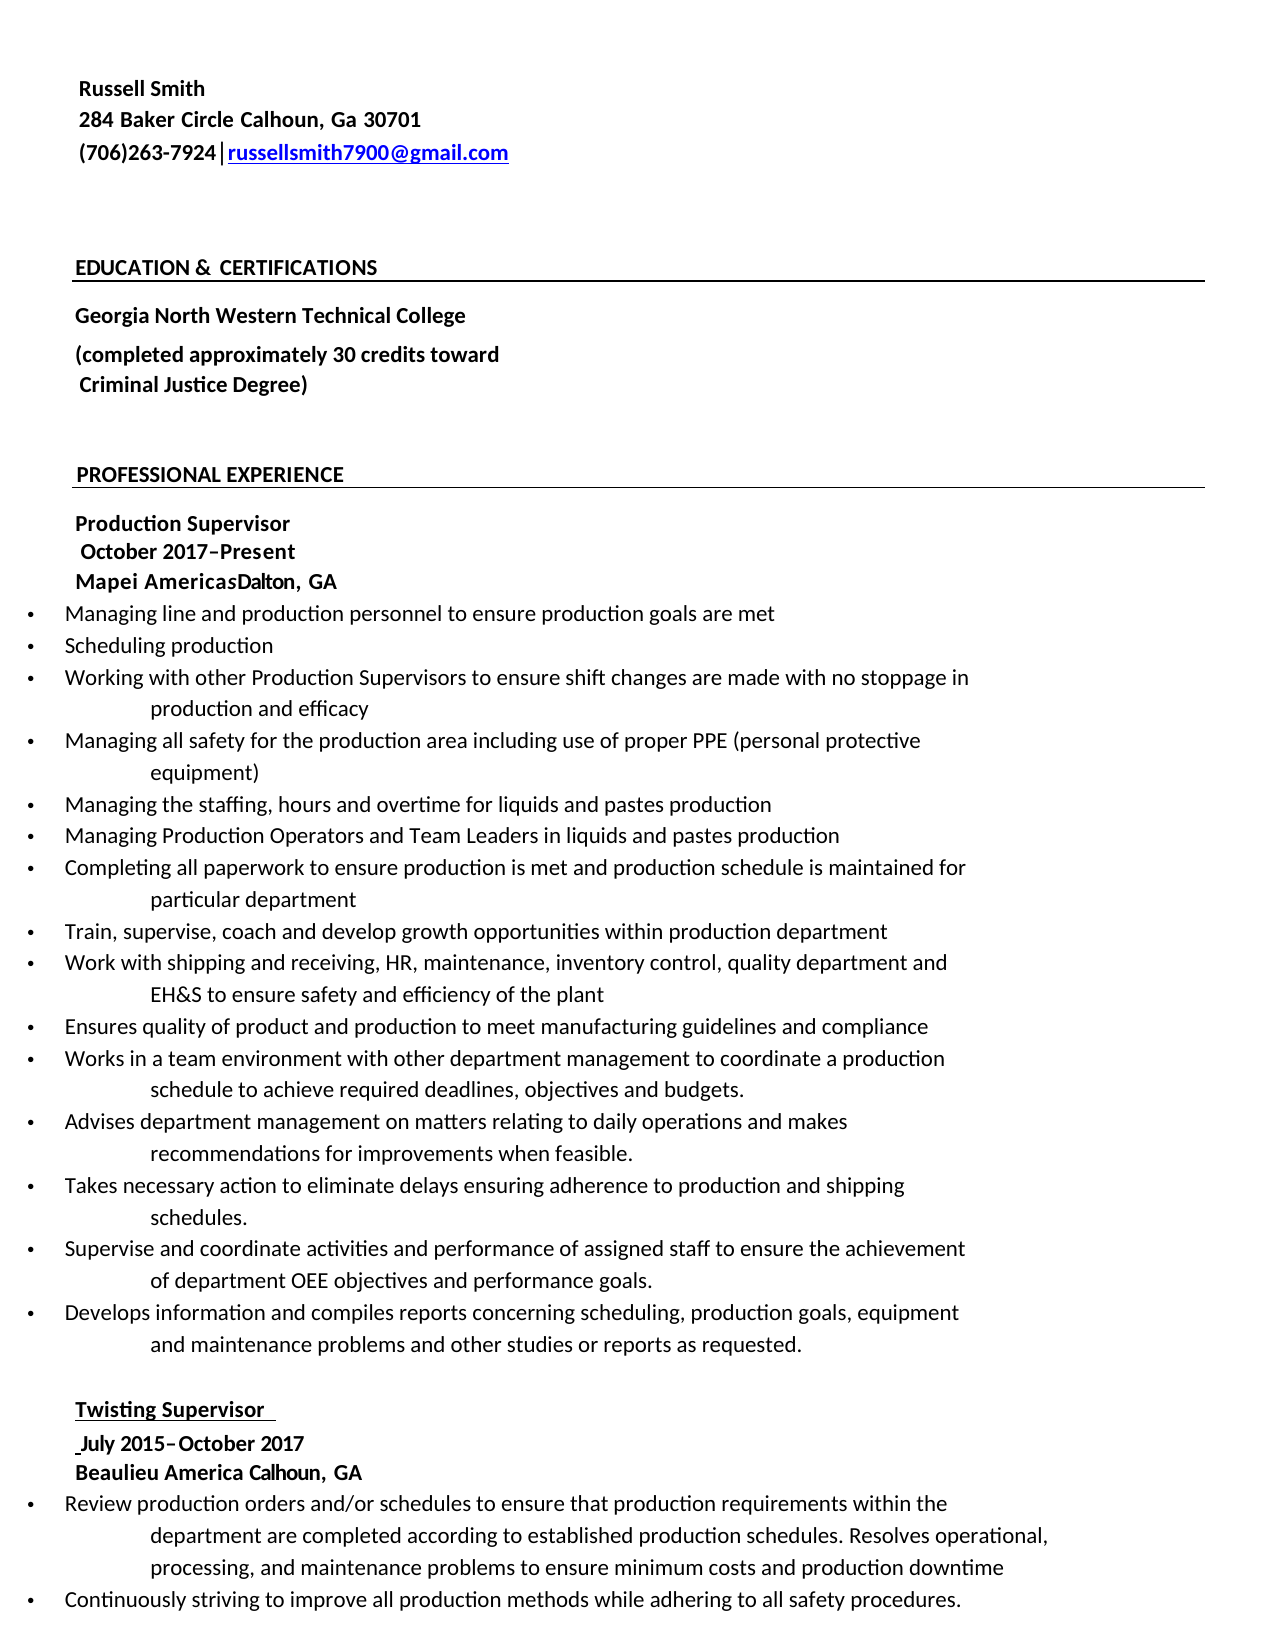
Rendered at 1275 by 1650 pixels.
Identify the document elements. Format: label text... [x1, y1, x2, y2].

text Russell Smith [79, 74, 1198, 103]
text schedule to achieve required deadlines, objectives and budgets. [150, 1076, 1198, 1104]
list Managing the staffing, hours and overtime for liquids and pastes production [27, 790, 1198, 818]
text October 2017–Present [75, 537, 1198, 565]
list Working with other Production Supervisors to ensure shift changes are made with no stoppage in [27, 663, 1198, 691]
list Managing all safety for the production area including use of proper PPE (personal protective [27, 726, 1198, 754]
text (706)263-7924│russellsmith7900@gmail.com [79, 138, 1198, 167]
list Supervise and coordinate activities and performance of assigned staff to ensure the achievement [27, 1234, 1198, 1262]
text Production Supervisor [75, 509, 1198, 537]
list Scheduling production [27, 631, 1198, 659]
list Work with shipping and receiving, HR, maintenance, inventory control, quality department and [27, 948, 1198, 977]
text production and efficacy [150, 694, 1198, 722]
text EDUCATION & CERTIFICATIONS [75, 253, 1198, 282]
text EH&S to ensure safety and efficiency of the plant [150, 980, 1198, 1008]
list Train, supervise, coach and develop growth opportunities within production department [27, 917, 1198, 945]
text Mapei AmericasDalton, GA [75, 567, 1198, 595]
text schedules. [150, 1203, 1198, 1231]
text and maintenance problems and other studies or reports as requested. [150, 1330, 1198, 1358]
list Managing Production Operators and Team Leaders in liquids and pastes production [27, 821, 1198, 849]
text (completed approximately 30 credits toward Criminal Justice Degree) [75, 340, 521, 398]
text PROFESSIONAL EXPERIENCE [76, 460, 521, 488]
list Managing line and production personnel to ensure production goals are met [27, 599, 1198, 627]
list Advises department management on matters relating to daily operations and makes [27, 1107, 1198, 1135]
text July 2015–October 2017 [75, 1429, 1198, 1457]
list Review production orders and/or schedules to ensure that production requirements within the [27, 1489, 1198, 1518]
text equipment) [150, 758, 1198, 786]
text Georgia North Western Technical College [75, 301, 521, 329]
list Develops information and compiles reports concerning scheduling, production goals, equipment [27, 1298, 1198, 1326]
text department are completed according to established production schedules. Resolves operational, [150, 1521, 1198, 1549]
text recommendations for improvements when feasible. [150, 1139, 1198, 1167]
text 284 Baker Circle Calhoun, Ga 30701 [79, 105, 1198, 133]
text particular department [150, 885, 1198, 913]
list Takes necessary action to eliminate delays ensuring adherence to production and shipping [27, 1171, 1198, 1199]
list Continuously striving to improve all production methods while adhering to all safety procedures. [27, 1585, 1198, 1613]
list Ensures quality of product and production to meet manufacturing guidelines and compliance [27, 1012, 1198, 1040]
text Twisting Supervisor [75, 1396, 1198, 1424]
text of department OEE objectives and performance goals. [150, 1266, 1198, 1294]
list Completing all paperwork to ensure production is met and production schedule is maintained for [27, 853, 1198, 881]
text processing, and maintenance problems to ensure minimum costs and production downtime [150, 1553, 1198, 1581]
text Beaulieu America Calhoun, GA [75, 1458, 1198, 1486]
list Works in a team environment with other department management to coordinate a production [27, 1044, 1198, 1072]
